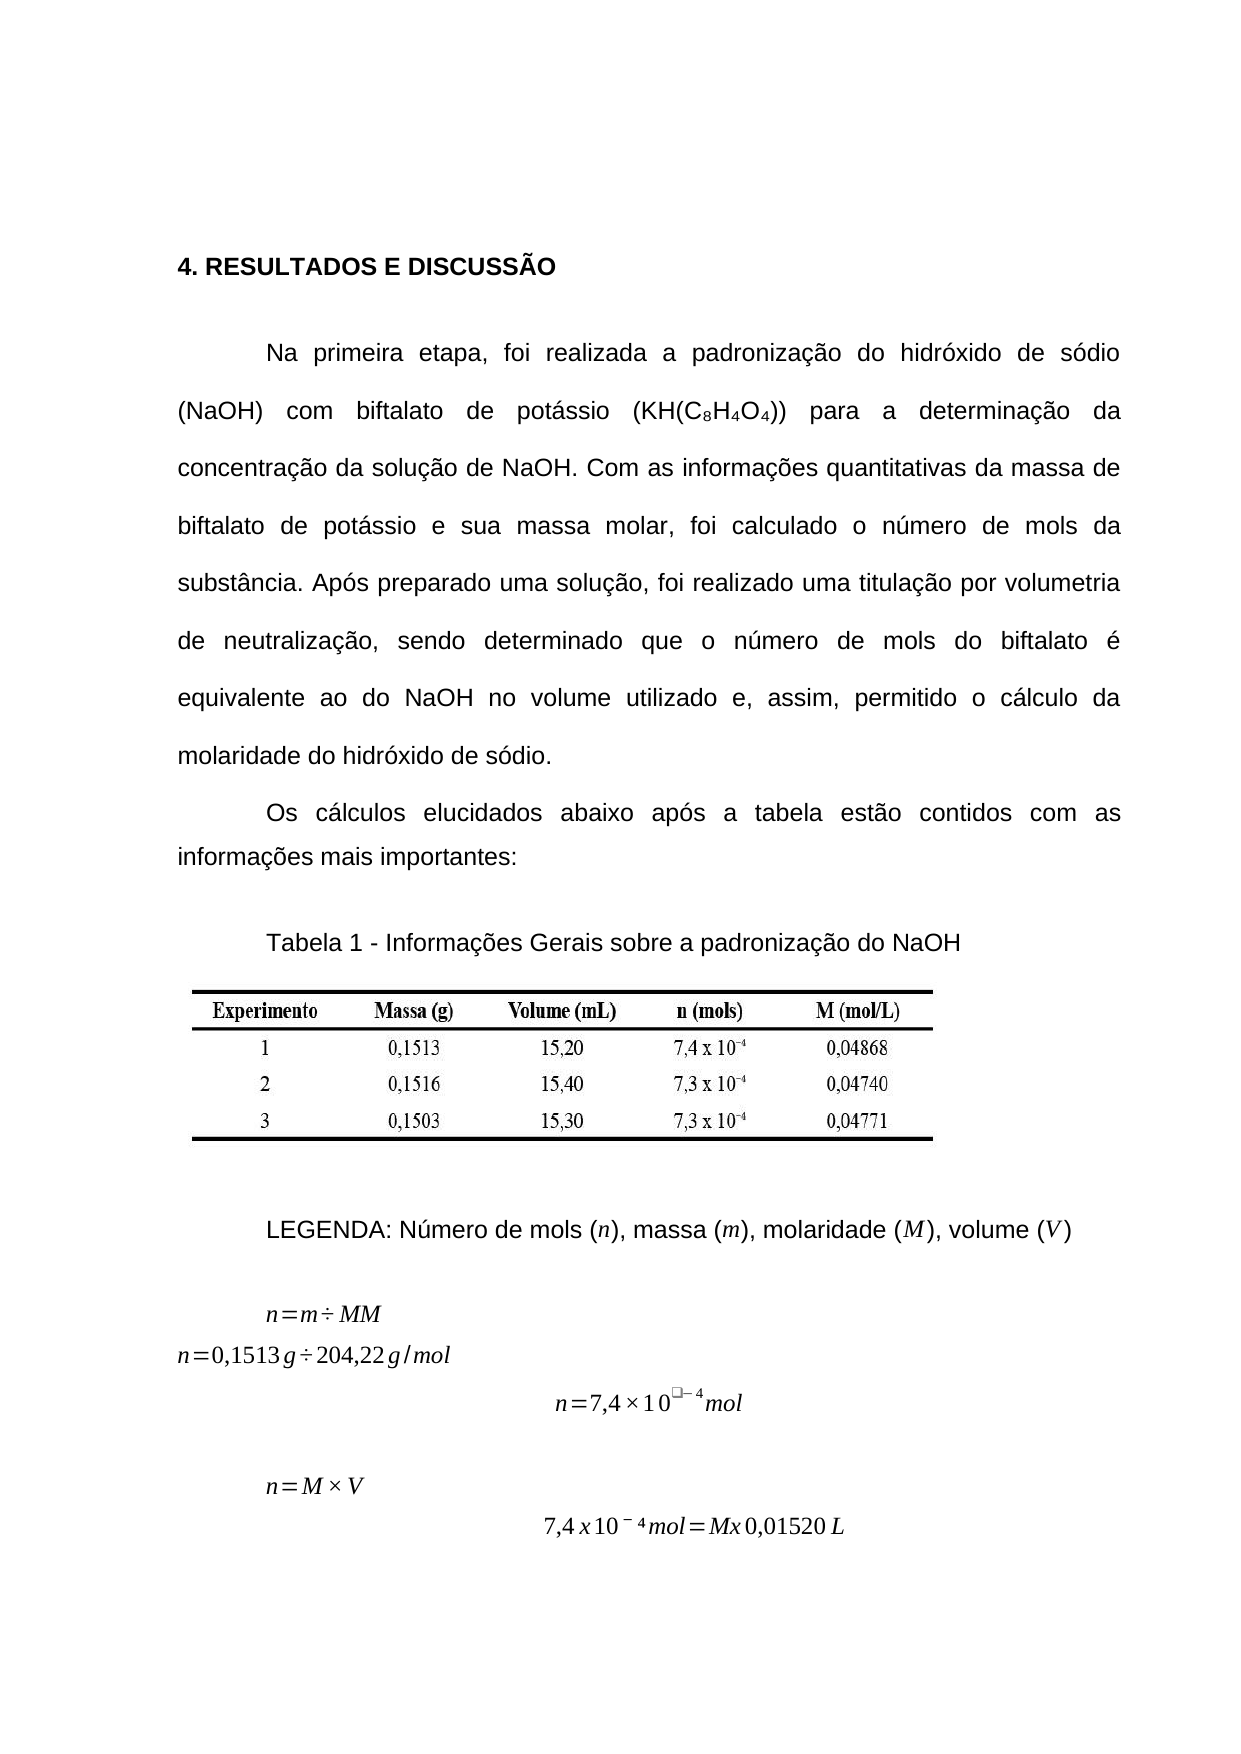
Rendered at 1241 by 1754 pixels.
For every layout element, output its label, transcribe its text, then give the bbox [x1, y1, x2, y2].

text Tabela 1 - Informações Gerais sobre a padronização do NaOH [177, 928, 1122, 957]
text 4. RESULTADOS E DISCUSSÃO [177, 252, 1122, 281]
text Os cálculos elucidados abaixo após a tabela estão contidos com as informações mais importantes: [177, 798, 1122, 870]
text LEGENDA: Número de mols (), massa (), molaridade (), volume () [177, 1215, 1122, 1243]
text Na primeira etapa, foi realizada a padronização do hidróxido de sódio (NaOH) com biftalato de potássio (KH(C₈H₄O₄)) para a determinação da concentração da solução de NaOH. Com as informações quantitativas da massa de biftalato de potássio e sua massa molar, foi calculado o número de mols da substância. Após preparado uma solução, foi realizado uma titulação por volumetria de neutralização, sendo determinado que o número de mols do biftalato é equivalente ao do NaOH no volume utilizado e, assim, permitido o cálculo da molaridade do hidróxido de sódio. [177, 338, 1122, 770]
picture [177, 971, 945, 1163]
